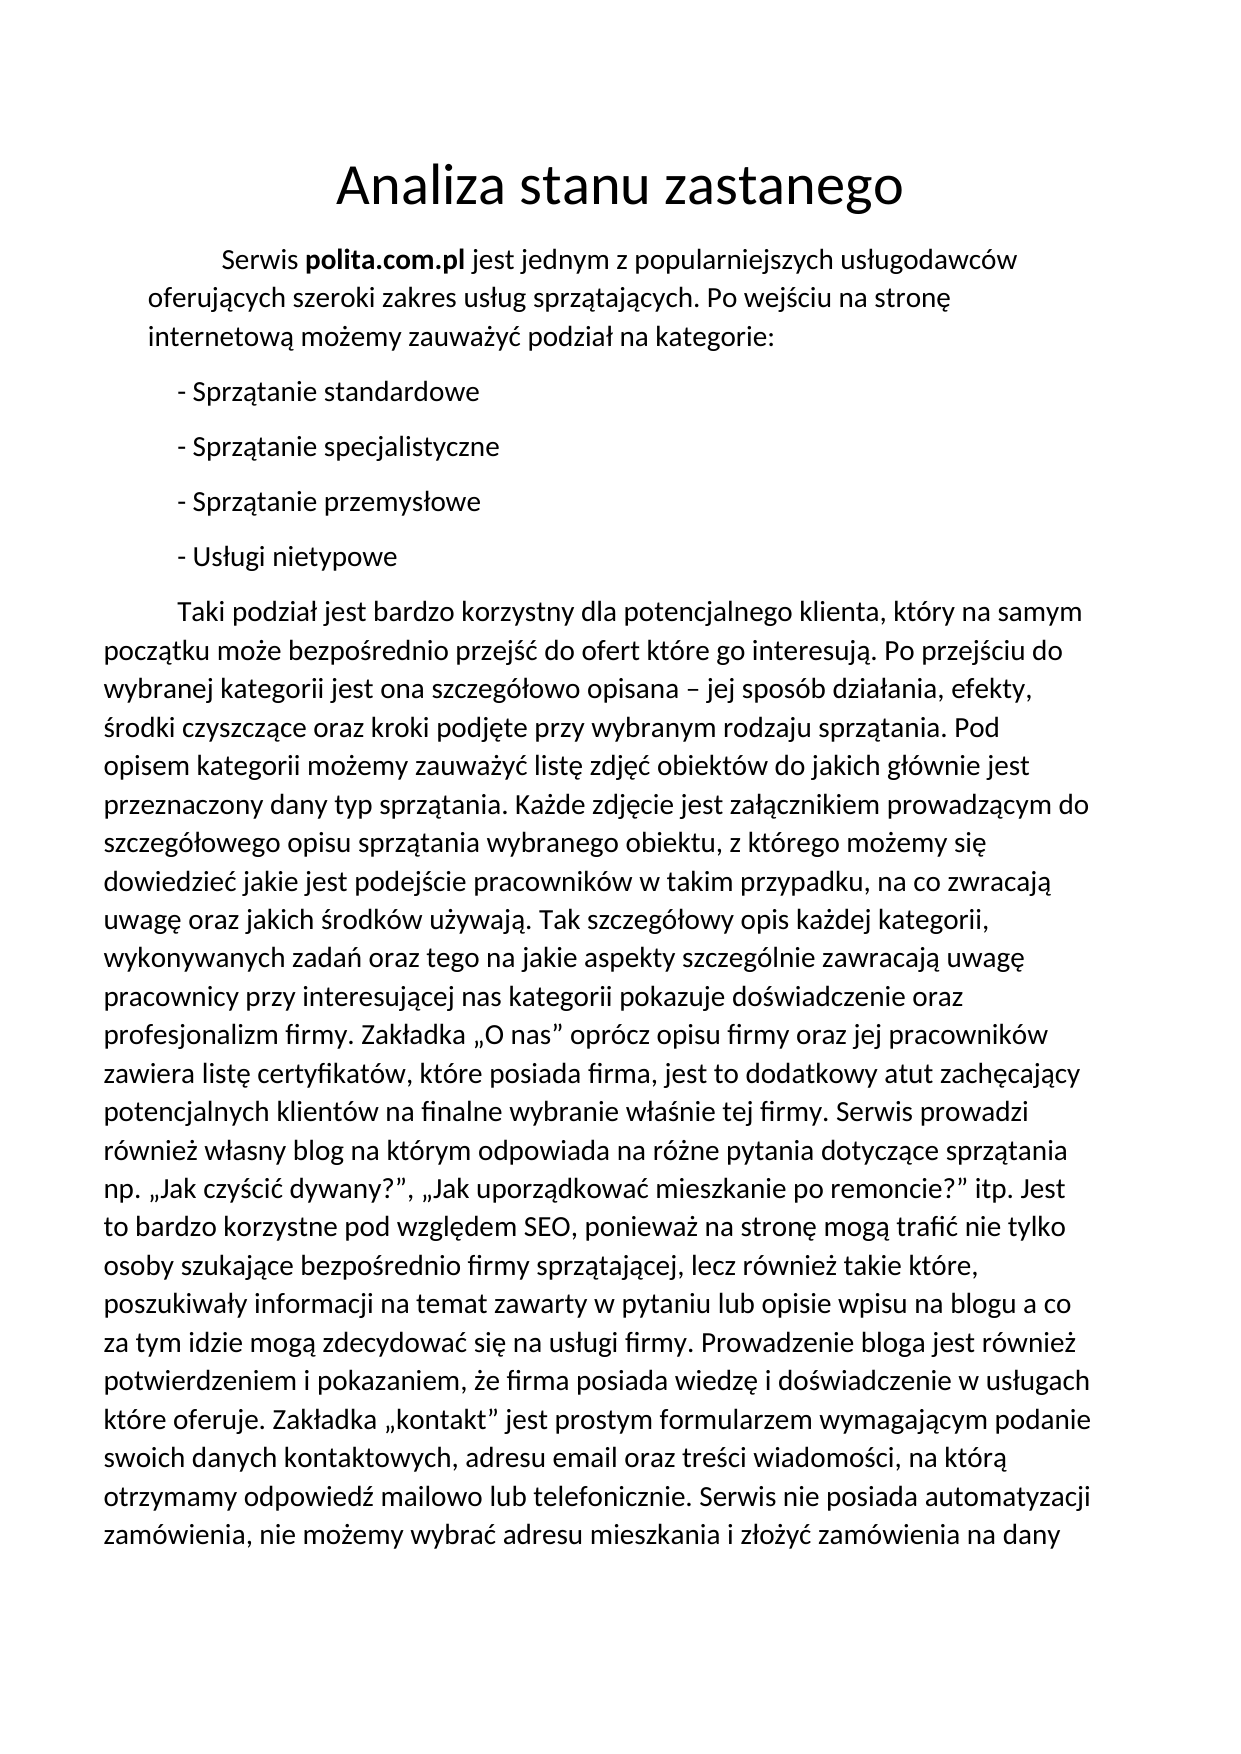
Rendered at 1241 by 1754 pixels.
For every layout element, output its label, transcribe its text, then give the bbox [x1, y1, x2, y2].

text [103, 593, 1093, 1552]
text - Sprzątanie specjalistyczne [103, 428, 1093, 464]
text - Sprzątanie standardowe [103, 373, 1093, 409]
text - Usługi nietypowe [103, 538, 1093, 574]
text - Sprzątanie przemysłowe [103, 483, 1093, 519]
text Serwis polita.com.pl jest jednym z popularniejszych usługodawców oferujących szeroki zakres usług sprzątających. Po wejściu na stronę internetową możemy zauważyć podział na kategorie: [148, 241, 1093, 354]
text Analiza stanu zastanego [148, 148, 1093, 219]
